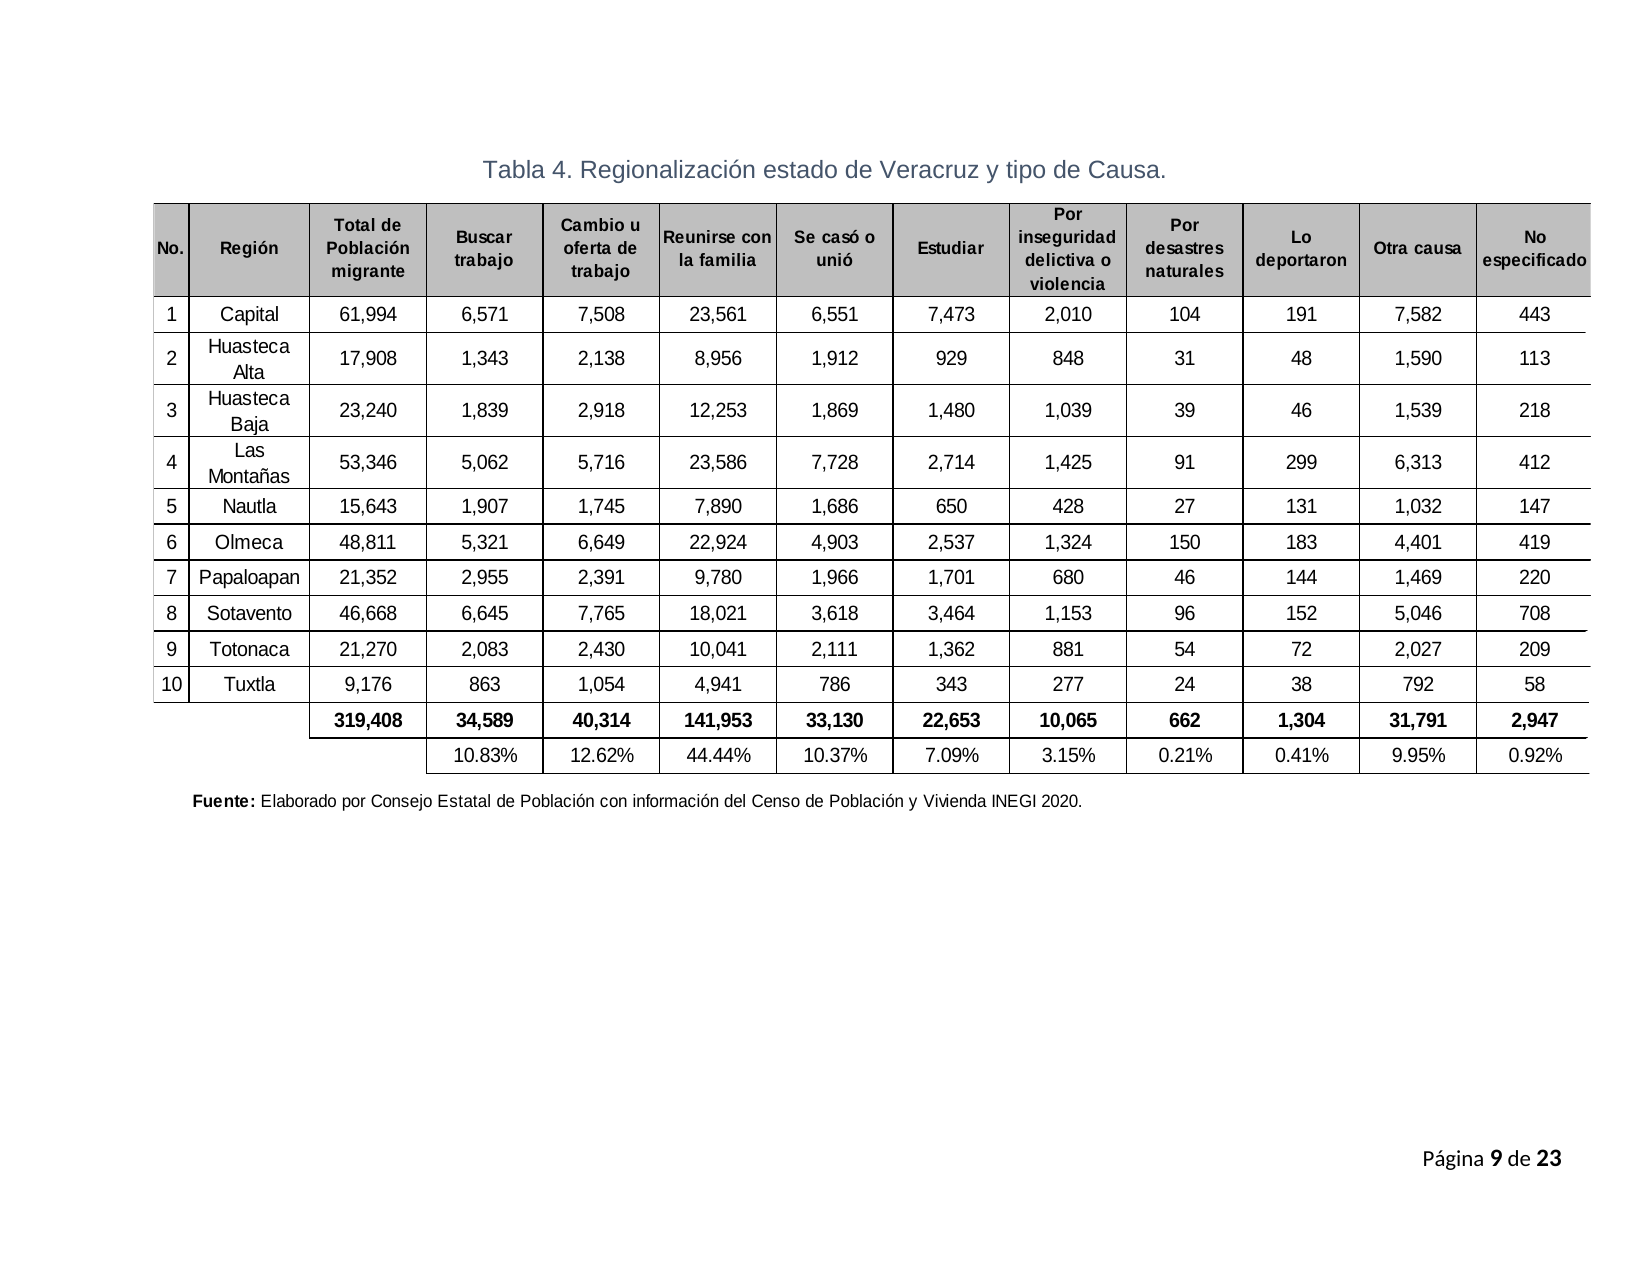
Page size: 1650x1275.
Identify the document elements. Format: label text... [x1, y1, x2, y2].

text Tabla 4. Regionalización estado de Veracruz y tipo de Causa. [89, 155, 1561, 183]
